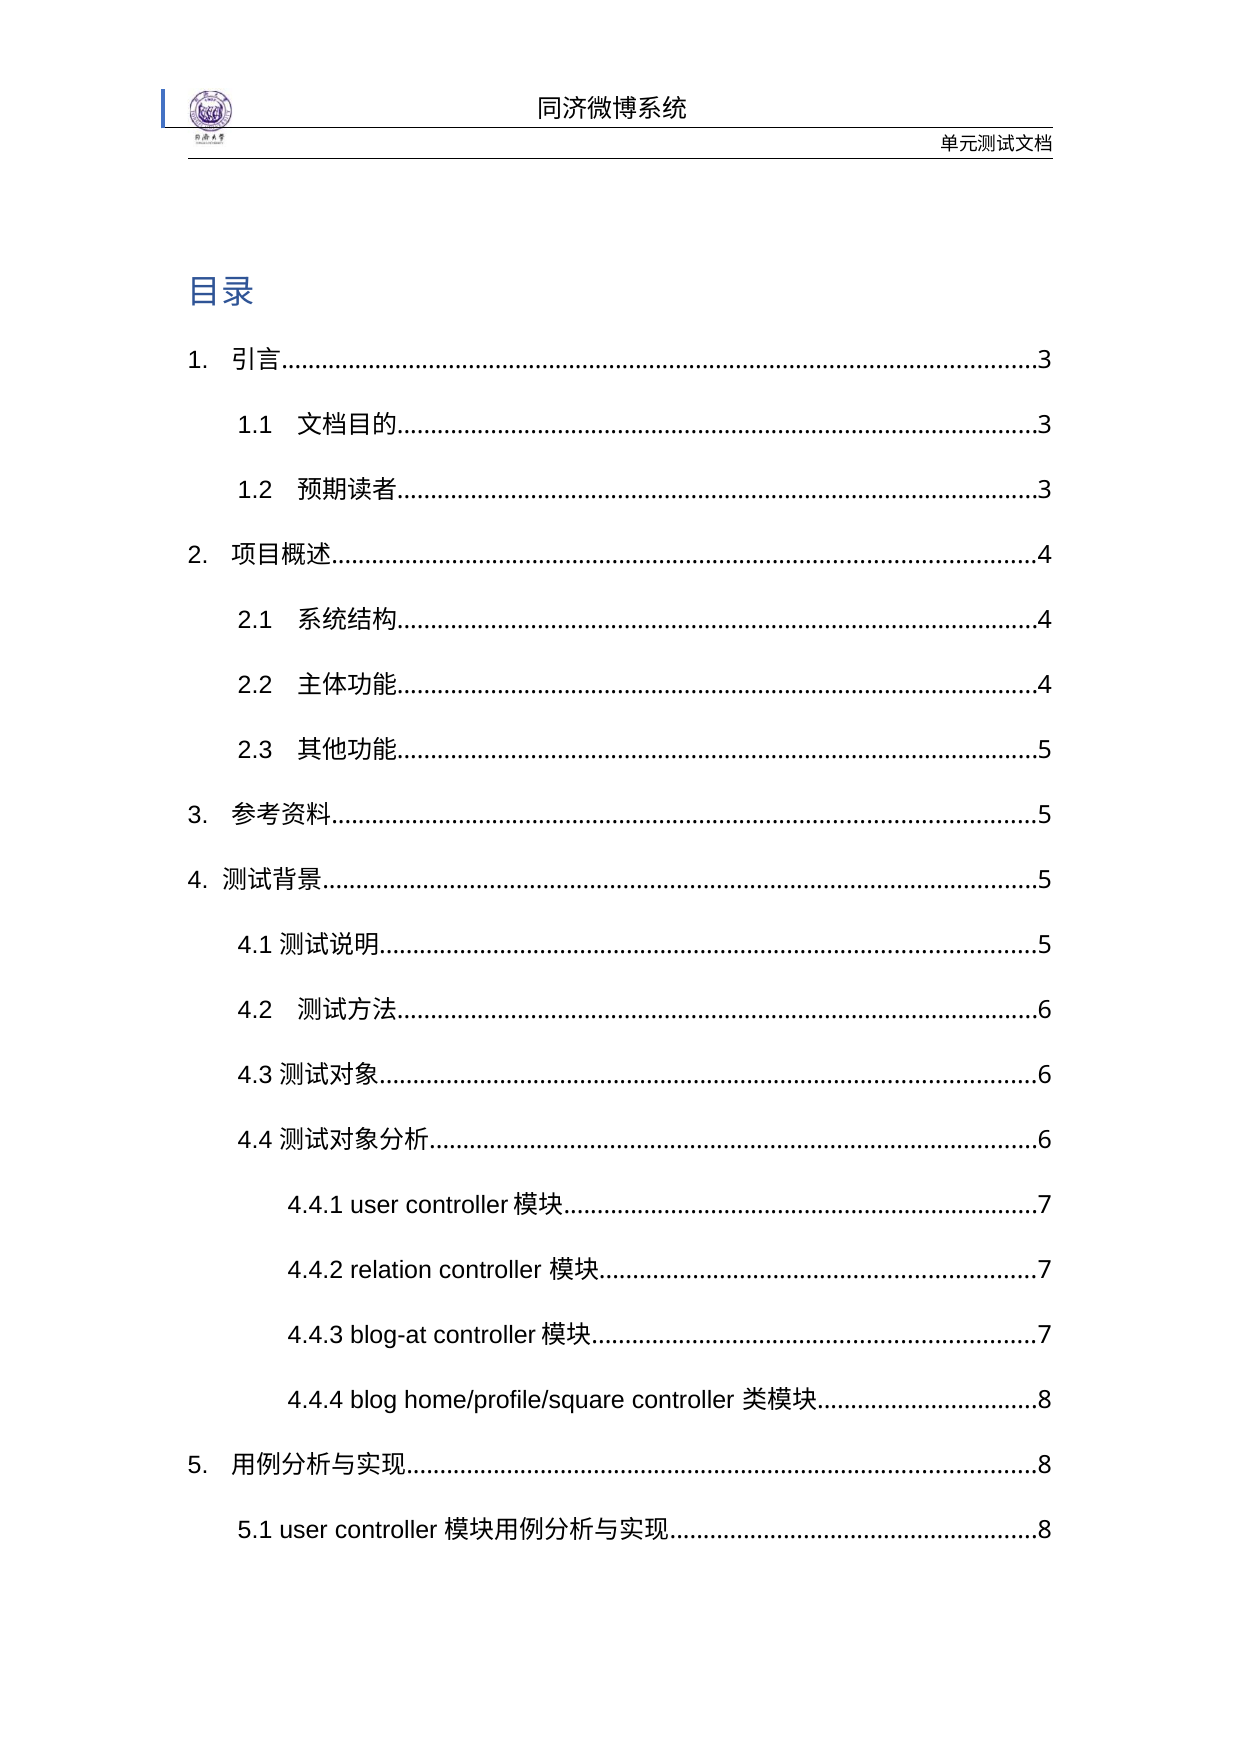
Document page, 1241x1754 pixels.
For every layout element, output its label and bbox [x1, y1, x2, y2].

picture [187, 88, 233, 127]
picture [187, 128, 233, 147]
